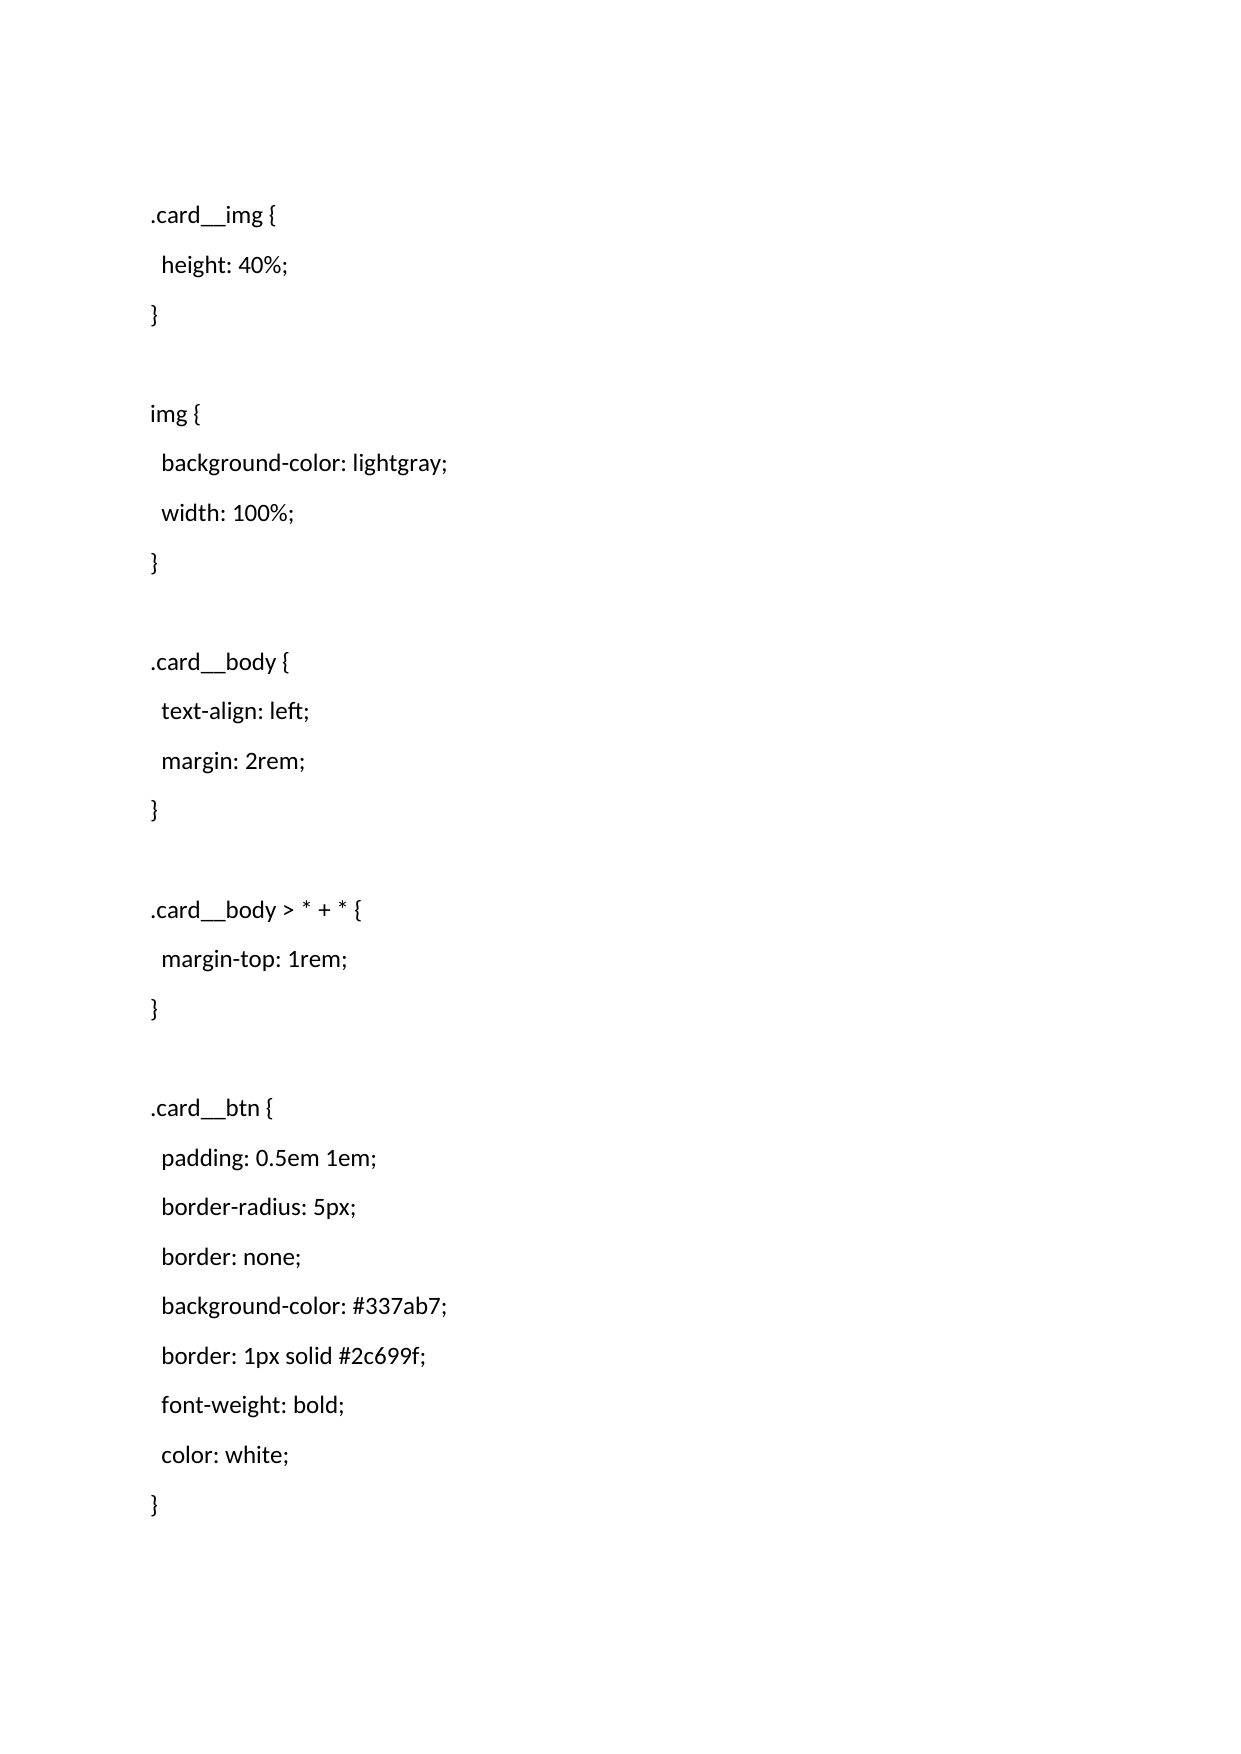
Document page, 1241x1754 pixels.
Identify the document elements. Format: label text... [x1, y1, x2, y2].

text margin: 2rem; [150, 745, 1090, 776]
text background-color: lightgray; [150, 447, 1090, 478]
text .card__img { [150, 199, 1090, 230]
text } [150, 1489, 1090, 1519]
text height: 40%; [150, 249, 1090, 280]
text border: none; [150, 1241, 1090, 1271]
text background-color: #337ab7; [150, 1290, 1090, 1321]
text width: 100%; [150, 497, 1090, 528]
text .card__body { [150, 646, 1090, 676]
text border: 1px solid #2c699f; [150, 1340, 1090, 1371]
text text-align: left; [150, 695, 1090, 726]
text img { [150, 398, 1090, 428]
text color: white; [150, 1439, 1090, 1470]
text .card__btn { [150, 1092, 1090, 1123]
text } [150, 993, 1090, 1023]
text .card__body > * + * { [150, 894, 1090, 924]
text } [150, 547, 1090, 577]
text padding: 0.5em 1em; [150, 1142, 1090, 1172]
text } [150, 794, 1090, 825]
text margin-top: 1rem; [150, 943, 1090, 974]
text border-radius: 5px; [150, 1191, 1090, 1222]
text } [150, 299, 1090, 329]
text font-weight: bold; [150, 1389, 1090, 1420]
